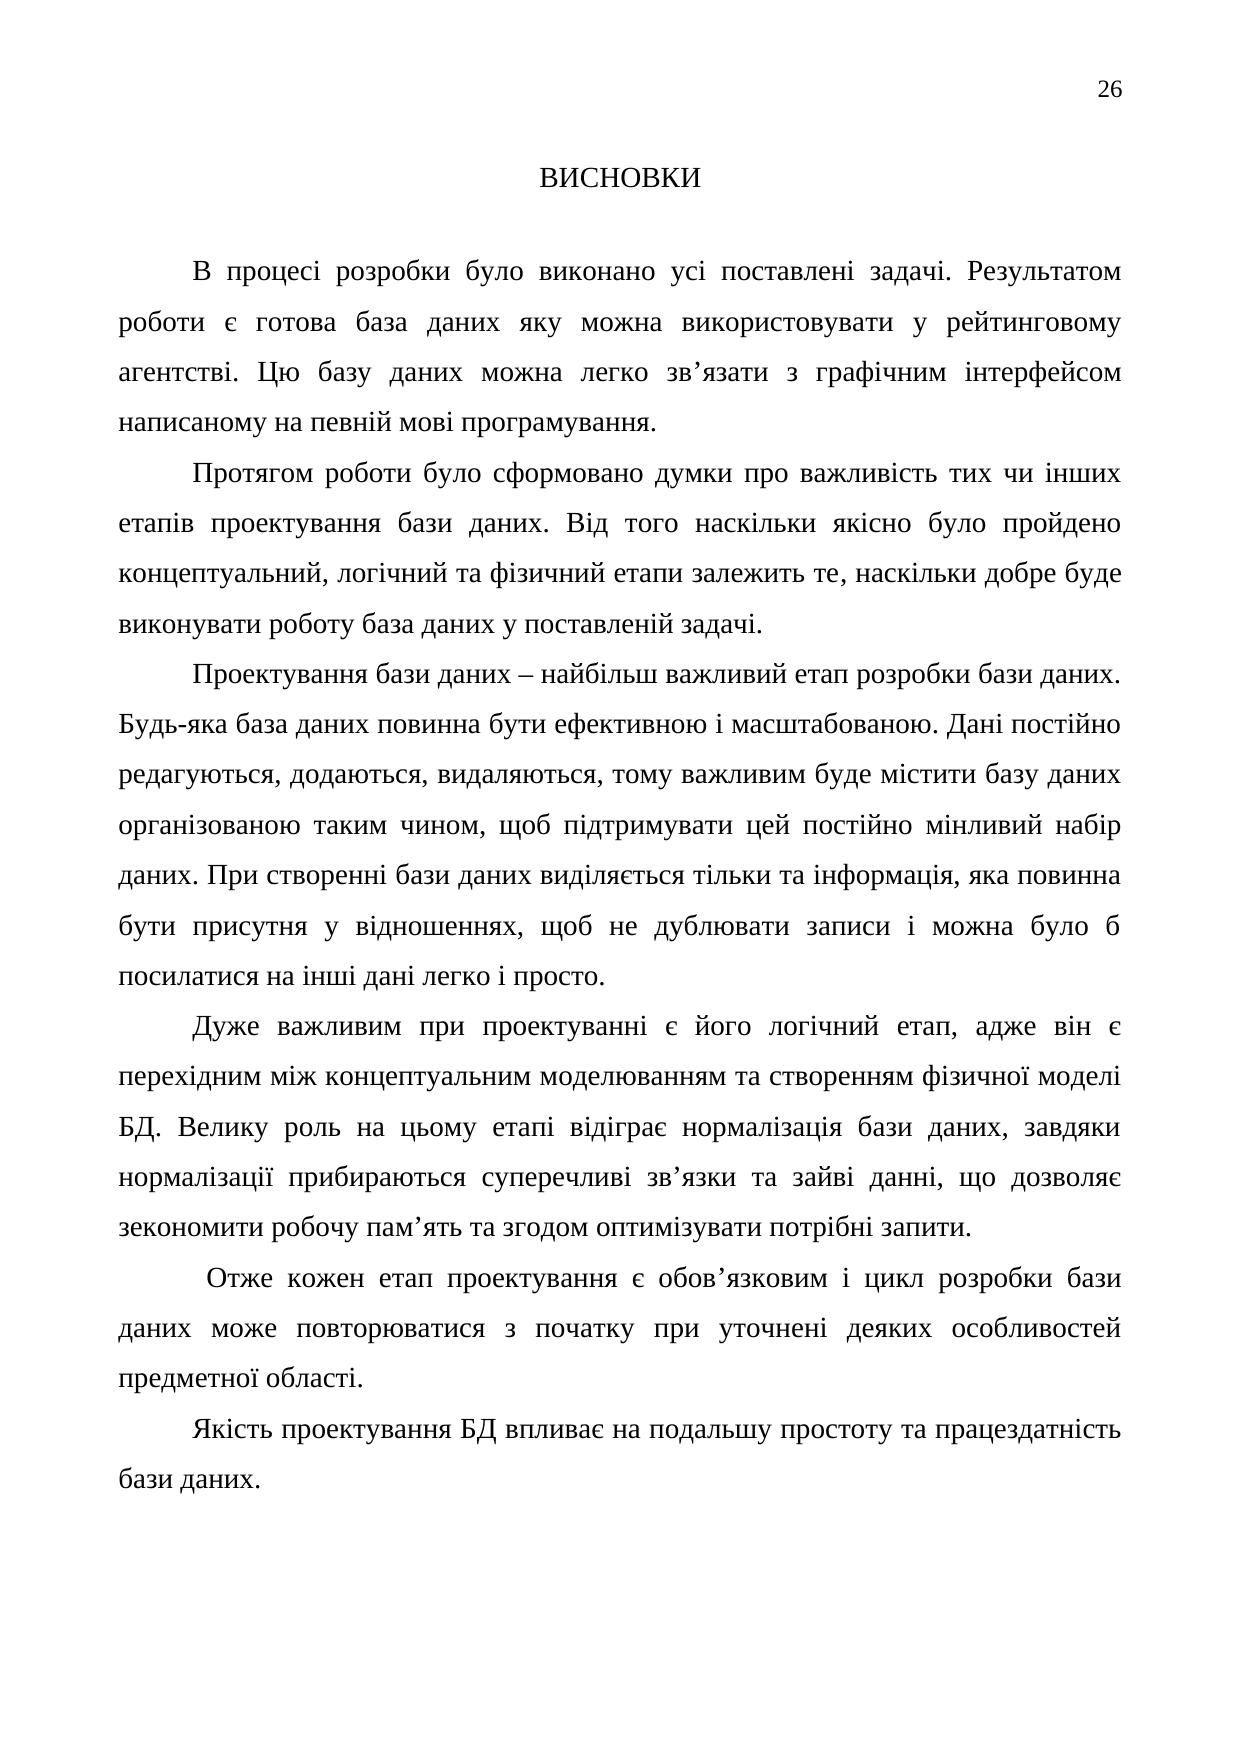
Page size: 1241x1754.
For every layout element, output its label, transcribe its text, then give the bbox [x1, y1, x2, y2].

subtitle ВИСНОВКИ [118, 160, 1122, 194]
text Проектування бази даних – найбільш важливий етап розробки бази даних. Будь-яка база даних повинна бути ефективною і масштабованою. Дані постійно редагуються, додаються, видаляються, тому важливим буде містити базу даних організованою таким чином, щоб підтримувати цей постійно мінливий набір даних. При створенні бази даних виділяється тільки та інформація, яка повинна бути присутня у відношеннях, щоб не дублювати записи і можна було б посилатися на інші дані легко і просто. [118, 656, 1122, 991]
text Протягом роботи було сформовано думки про важливість тих чи інших етапів проектування бази даних. Від того наскільки якісно було пройдено концептуальний, логічний та фізичний етапи залежить те, наскільки добре буде виконувати роботу база даних у поставленій задачі. [118, 455, 1122, 639]
text В процесі розробки було виконано усі поставлені задачі. Результатом роботи є готова база даних яку можна використовувати у рейтинговому агентстві. Цю базу даних можна легко зв’язати з графічним інтерфейсом написаному на певній мові програмування. [118, 253, 1122, 438]
text Дуже важливим при проектуванні є його логічний етап, адже він є перехідним між концептуальним моделюванням та створенням фізичної моделі БД. Велику роль на цьому етапі відіграє нормалізація бази даних, завдяки нормалізації прибираються суперечливі зв’язки та зайві данні, що дозволяє зекономити робочу пам’ять та згодом оптимізувати потрібні запити. [118, 1008, 1122, 1243]
text Якість проектування БД впливає на подальшу простоту та працездатність бази даних. [118, 1411, 1122, 1494]
text Отже кожен етап проектування є обов’язковим і цикл розробки бази даних може повторюватися з початку при уточнені деяких особливостей предметної області. [118, 1260, 1122, 1394]
